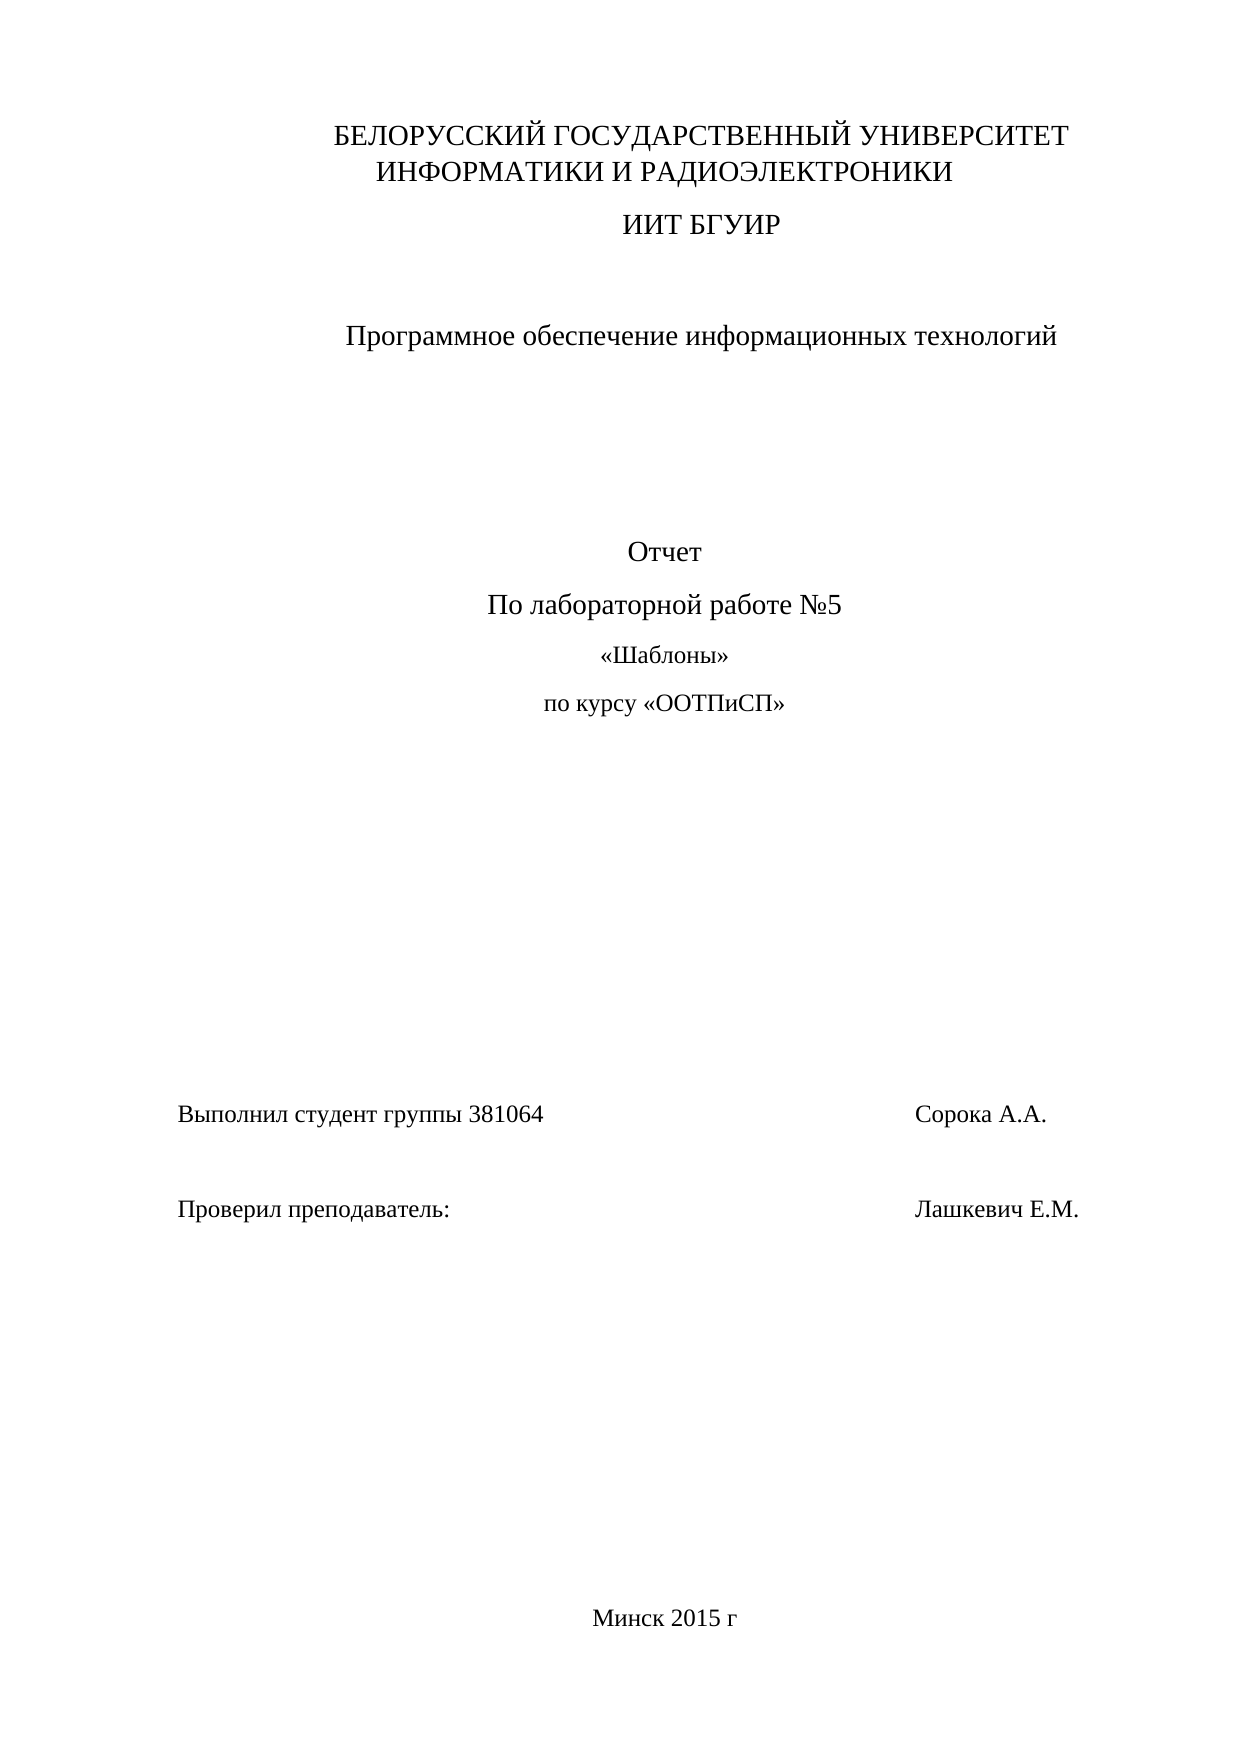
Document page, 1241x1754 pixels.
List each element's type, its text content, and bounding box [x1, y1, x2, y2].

text Проверил преподаватель: Лашкевич Е.М. [177, 1194, 1152, 1223]
text По лабораторной работе №5 [177, 587, 1152, 621]
text БЕЛОРУССКИЙ ГОСУДАРСТВЕННЫЙ УНИВЕРСИТЕТ ИНФОРМАТИКИ И РАДИОЭЛЕКТРОНИКИ [177, 118, 1152, 188]
text по курсу «ООТПиСП» [177, 688, 1152, 716]
text Отчет [177, 534, 1152, 568]
text Минск 2015 г [177, 1603, 1152, 1632]
text ИИТ БГУИР [177, 207, 1152, 241]
text «Шаблоны» [177, 640, 1152, 669]
text Выполнил студент группы 381064 Сорока А.А. [177, 1099, 1152, 1128]
text Программное обеспечение информационных технологий [177, 318, 1152, 351]
